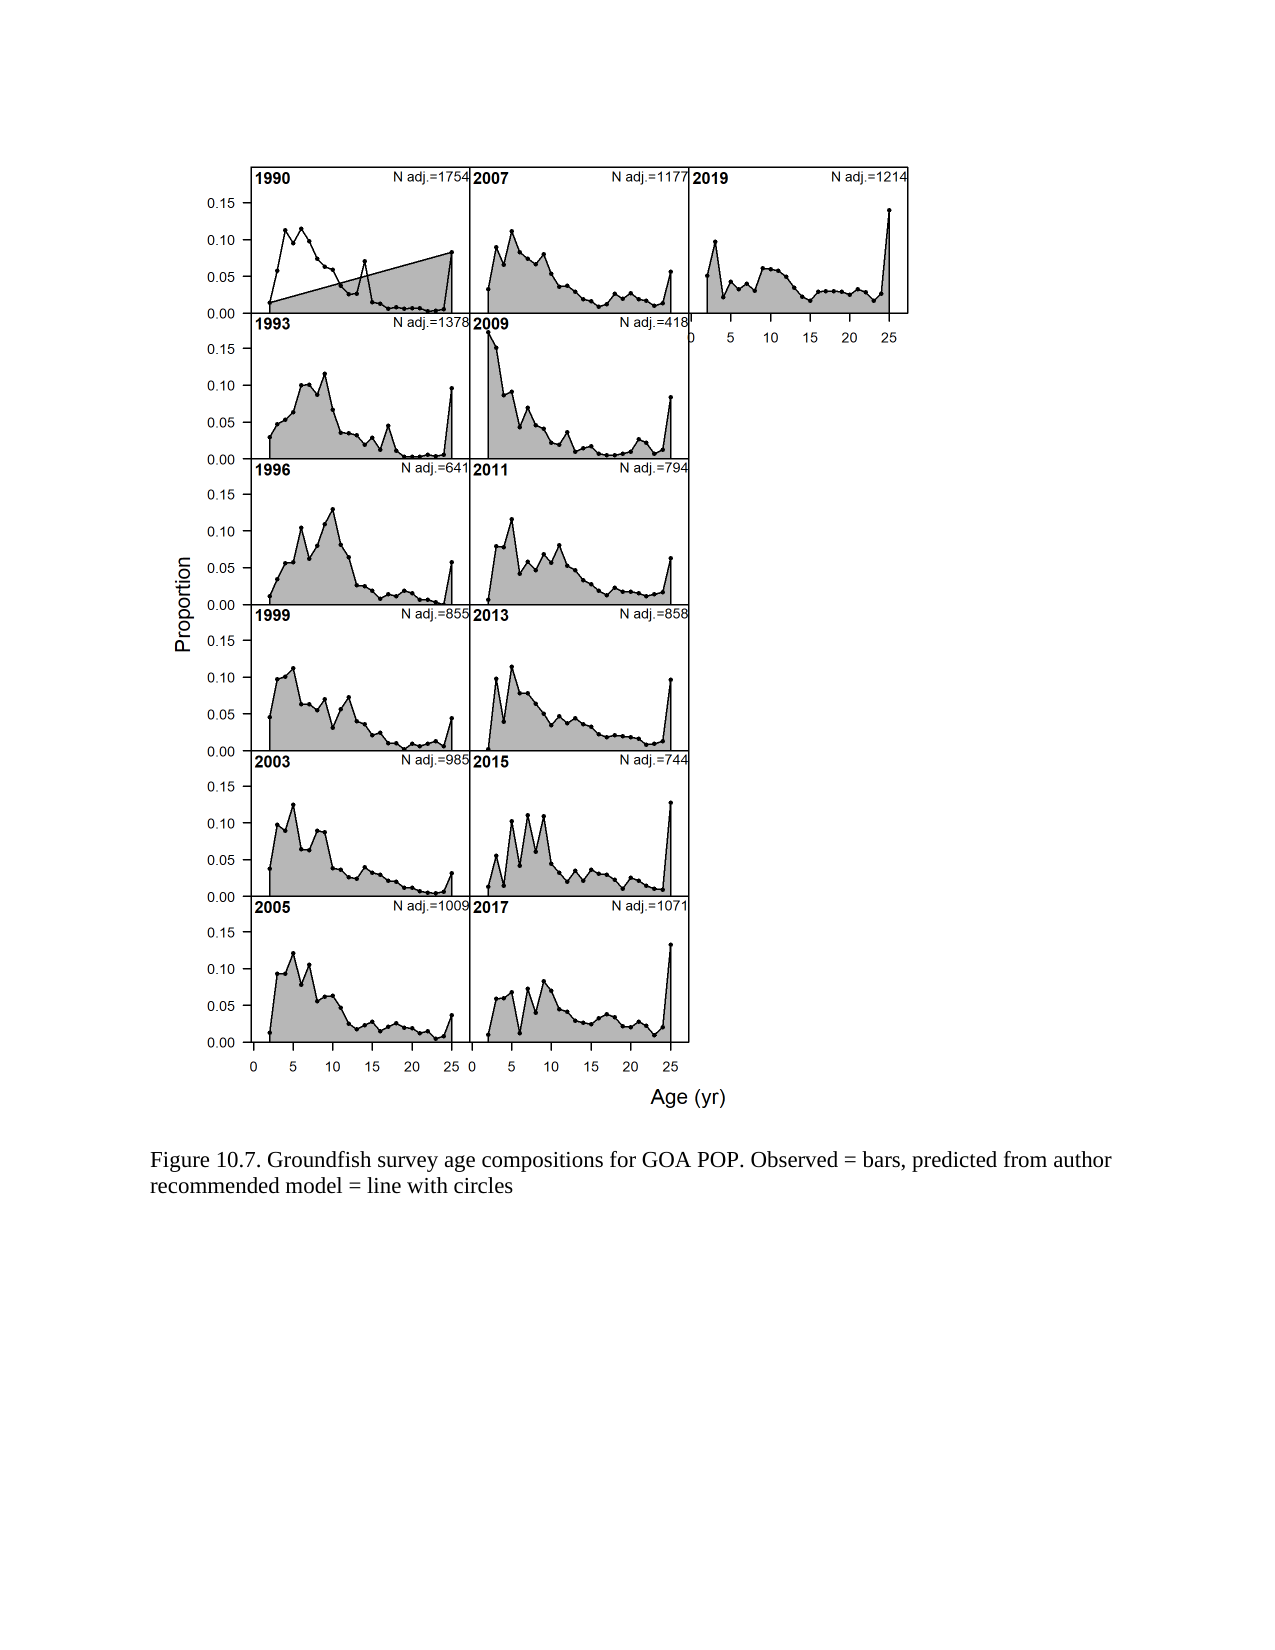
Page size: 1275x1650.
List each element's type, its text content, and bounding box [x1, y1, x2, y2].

picture [168, 150, 1144, 1125]
text Figure 10.7. Groundfish survey age compositions for GOA POP. Observed = bars, predicted from author recommended model = line with circles [150, 1146, 1125, 1198]
